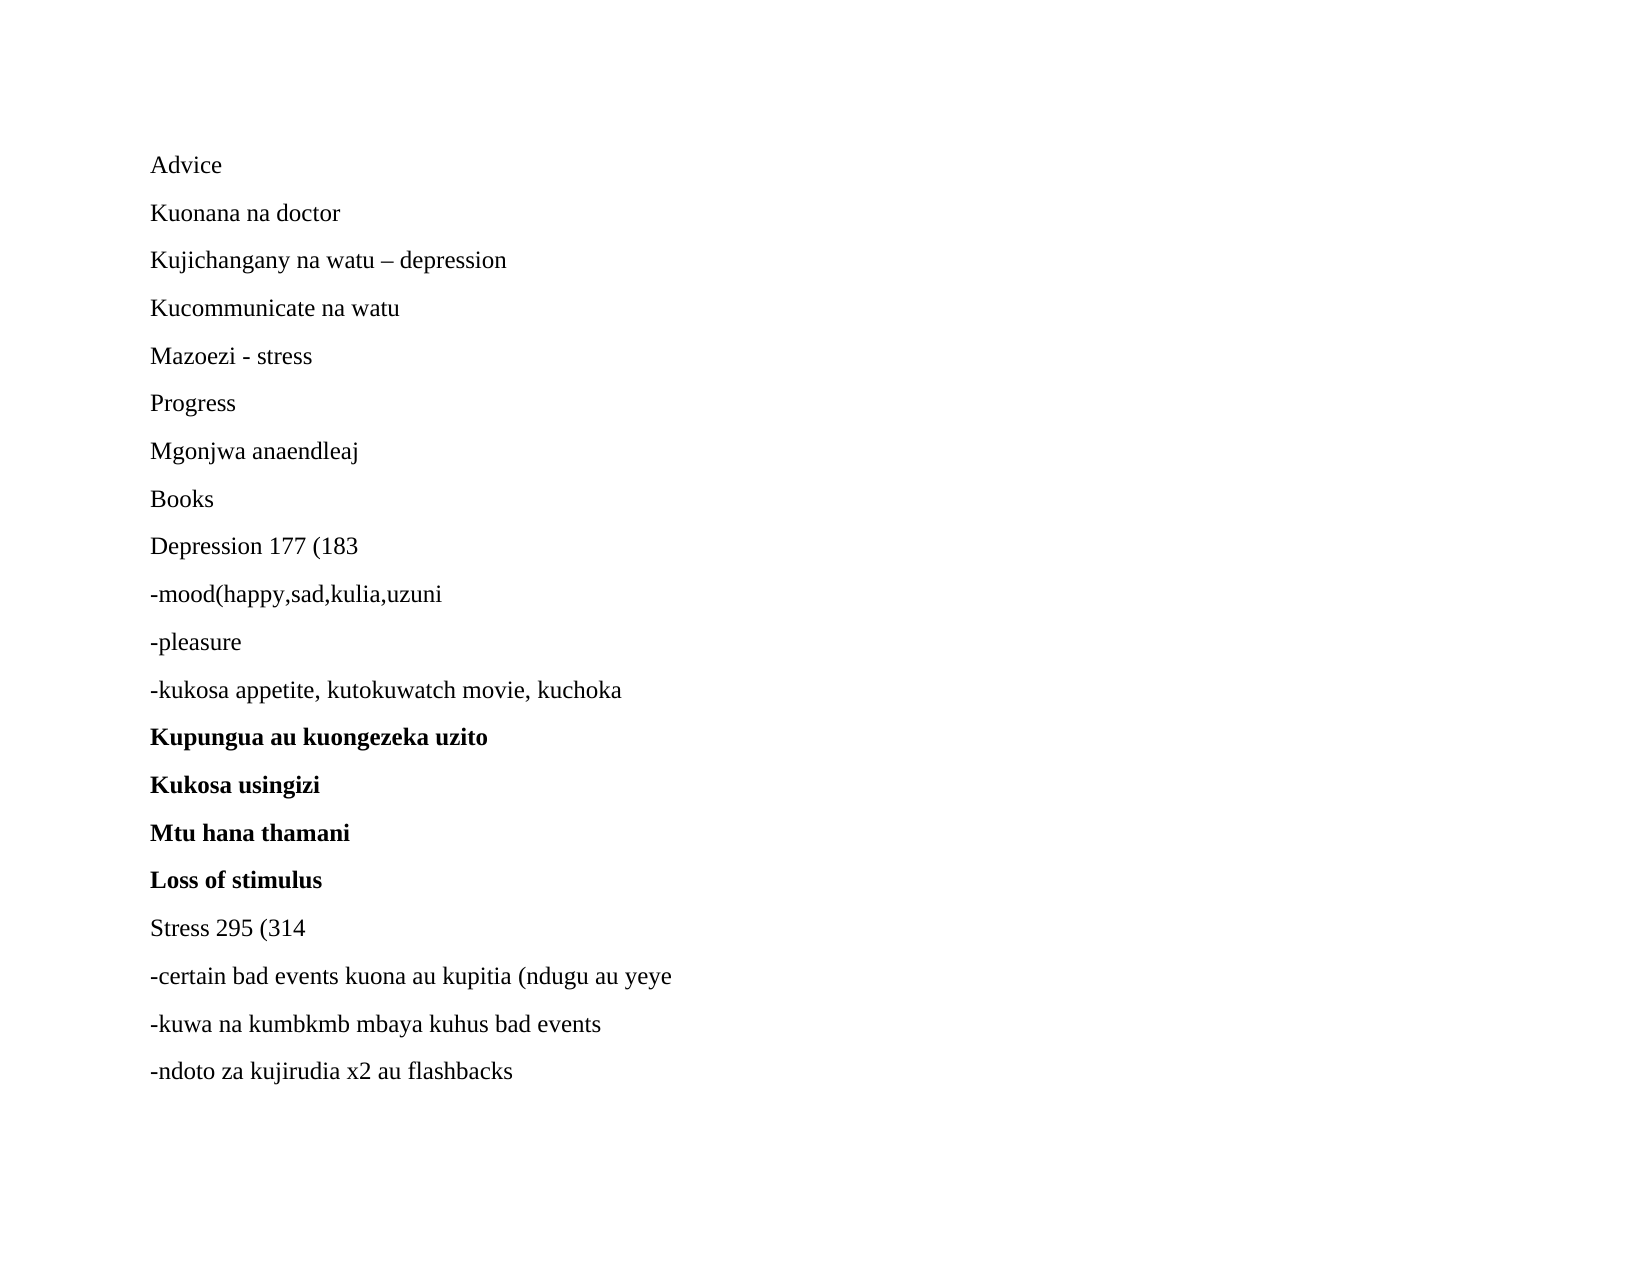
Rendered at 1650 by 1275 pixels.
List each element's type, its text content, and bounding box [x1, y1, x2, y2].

text -certain bad events kuona au kupitia (ndugu au yeye [150, 961, 1500, 990]
text Kuonana na doctor [150, 198, 1500, 226]
text -pleasure [150, 627, 1500, 656]
text Kukosa usingizi [150, 770, 1500, 799]
text Loss of stimulus [150, 866, 1500, 894]
text Mazoezi - stress [150, 341, 1500, 369]
text Kupungua au kuongezeka uzito [150, 722, 1500, 751]
text Advice [150, 150, 1500, 179]
text -ndoto za kujirudia x2 au flashbacks [150, 1056, 1500, 1085]
text Mtu hana thamani [150, 818, 1500, 847]
text -kukosa appetite, kutokuwatch movie, kuchoka [150, 675, 1500, 703]
text Progress [150, 388, 1500, 417]
text -mood(happy,sad,kulia,uzuni [150, 579, 1500, 608]
text Kujichangany na watu – depression [150, 245, 1500, 274]
text Stress 295 (314 [150, 913, 1500, 942]
text Mgonjwa anaendleaj [150, 436, 1500, 465]
text Books [150, 484, 1500, 513]
text -kuwa na kumbkmb mbaya kuhus bad events [150, 1009, 1500, 1037]
text Depression 177 (183 [150, 532, 1500, 560]
text Kucommunicate na watu [150, 293, 1500, 322]
